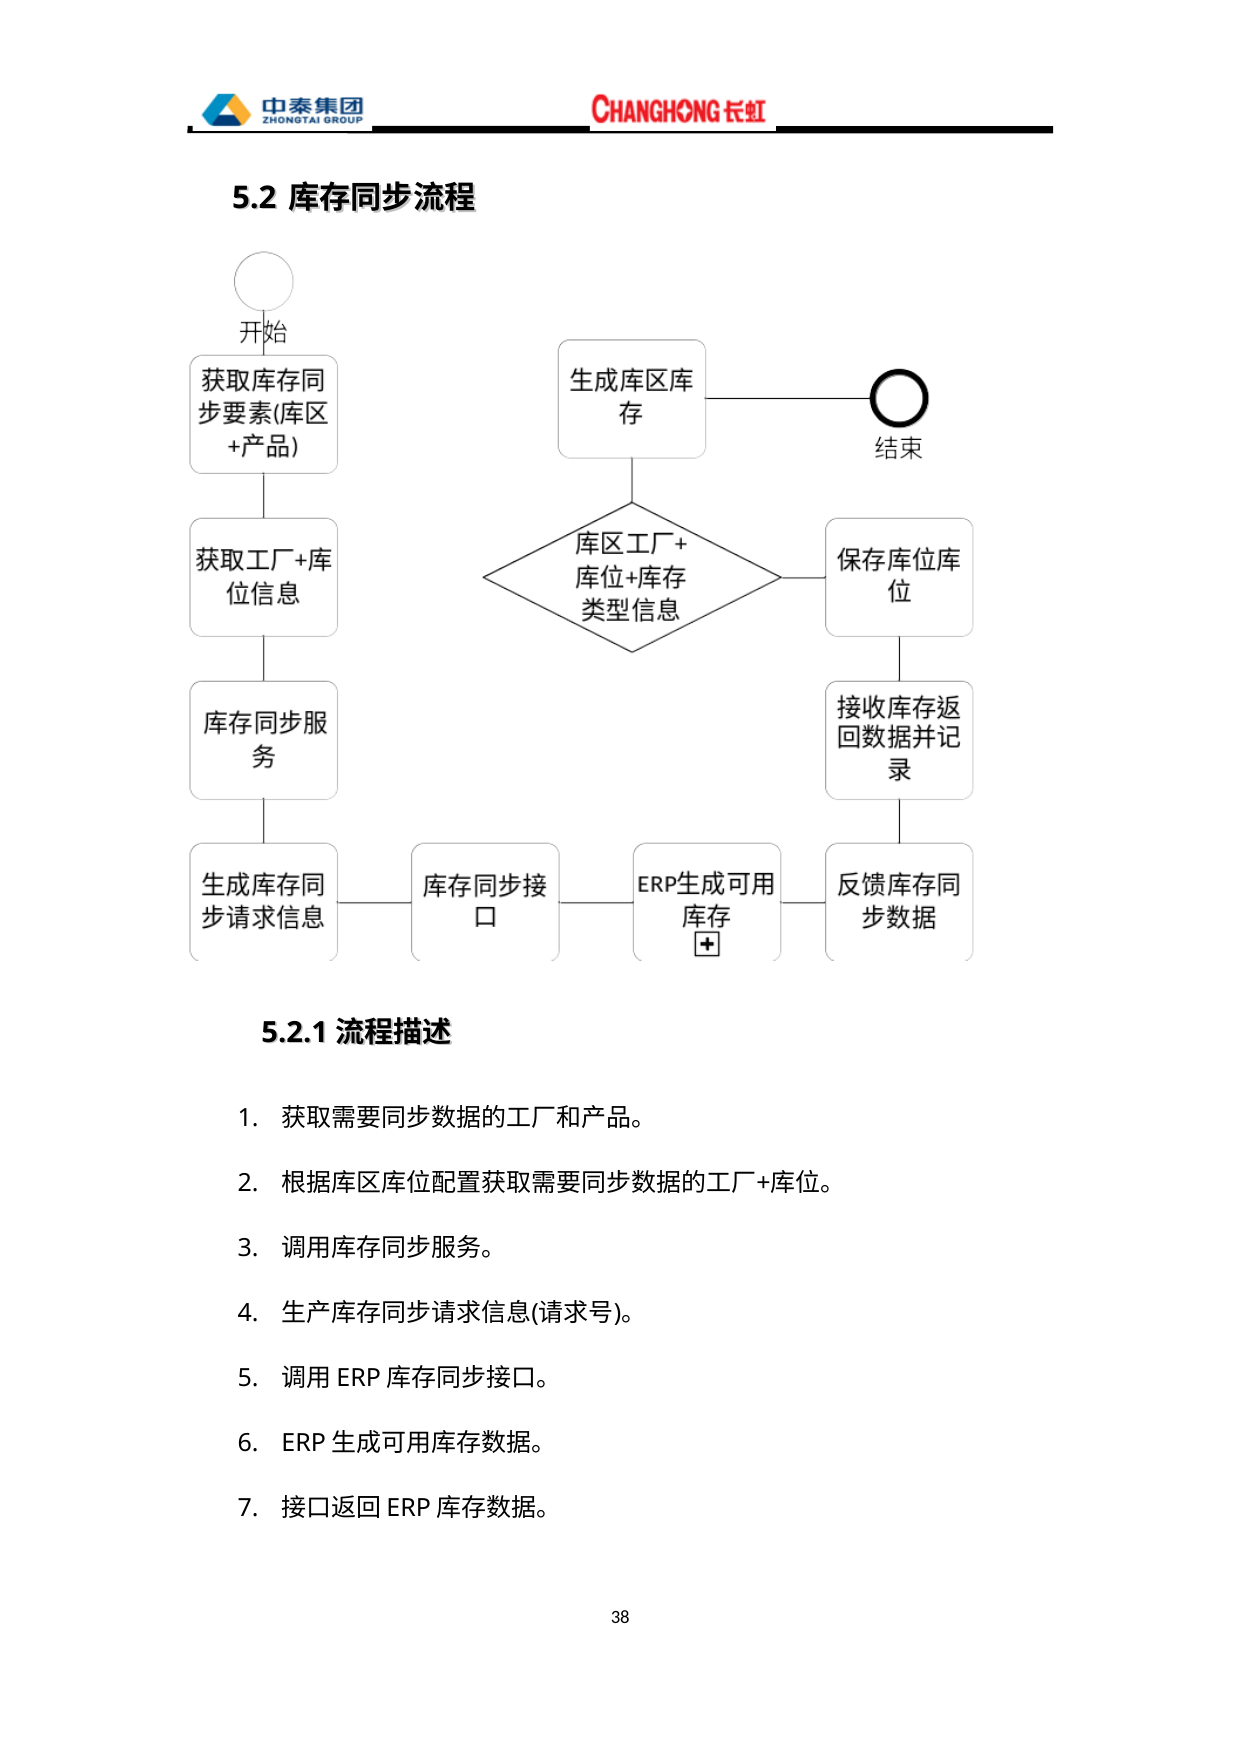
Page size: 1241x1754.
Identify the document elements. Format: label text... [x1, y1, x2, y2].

picture [589, 88, 776, 131]
list 调用库存同步服务。 [237, 1213, 1053, 1278]
list 调用ERP库存同步接口。 [237, 1343, 1053, 1408]
list ERP生成可用库存数据。 [237, 1408, 1053, 1473]
subtitle 流程描述 [261, 997, 1053, 1062]
list 获取需要同步数据的工厂和产品。 [237, 1083, 1053, 1148]
subtitle 库存同步流程 [232, 162, 1053, 227]
list 接口返回ERP库存数据。 [237, 1473, 1053, 1538]
list 根据库区库位配置获取需要同步数据的工厂+库位。 [237, 1148, 1053, 1213]
picture [192, 91, 373, 131]
list 生产库存同步请求信息(请求号)。 [237, 1278, 1053, 1343]
